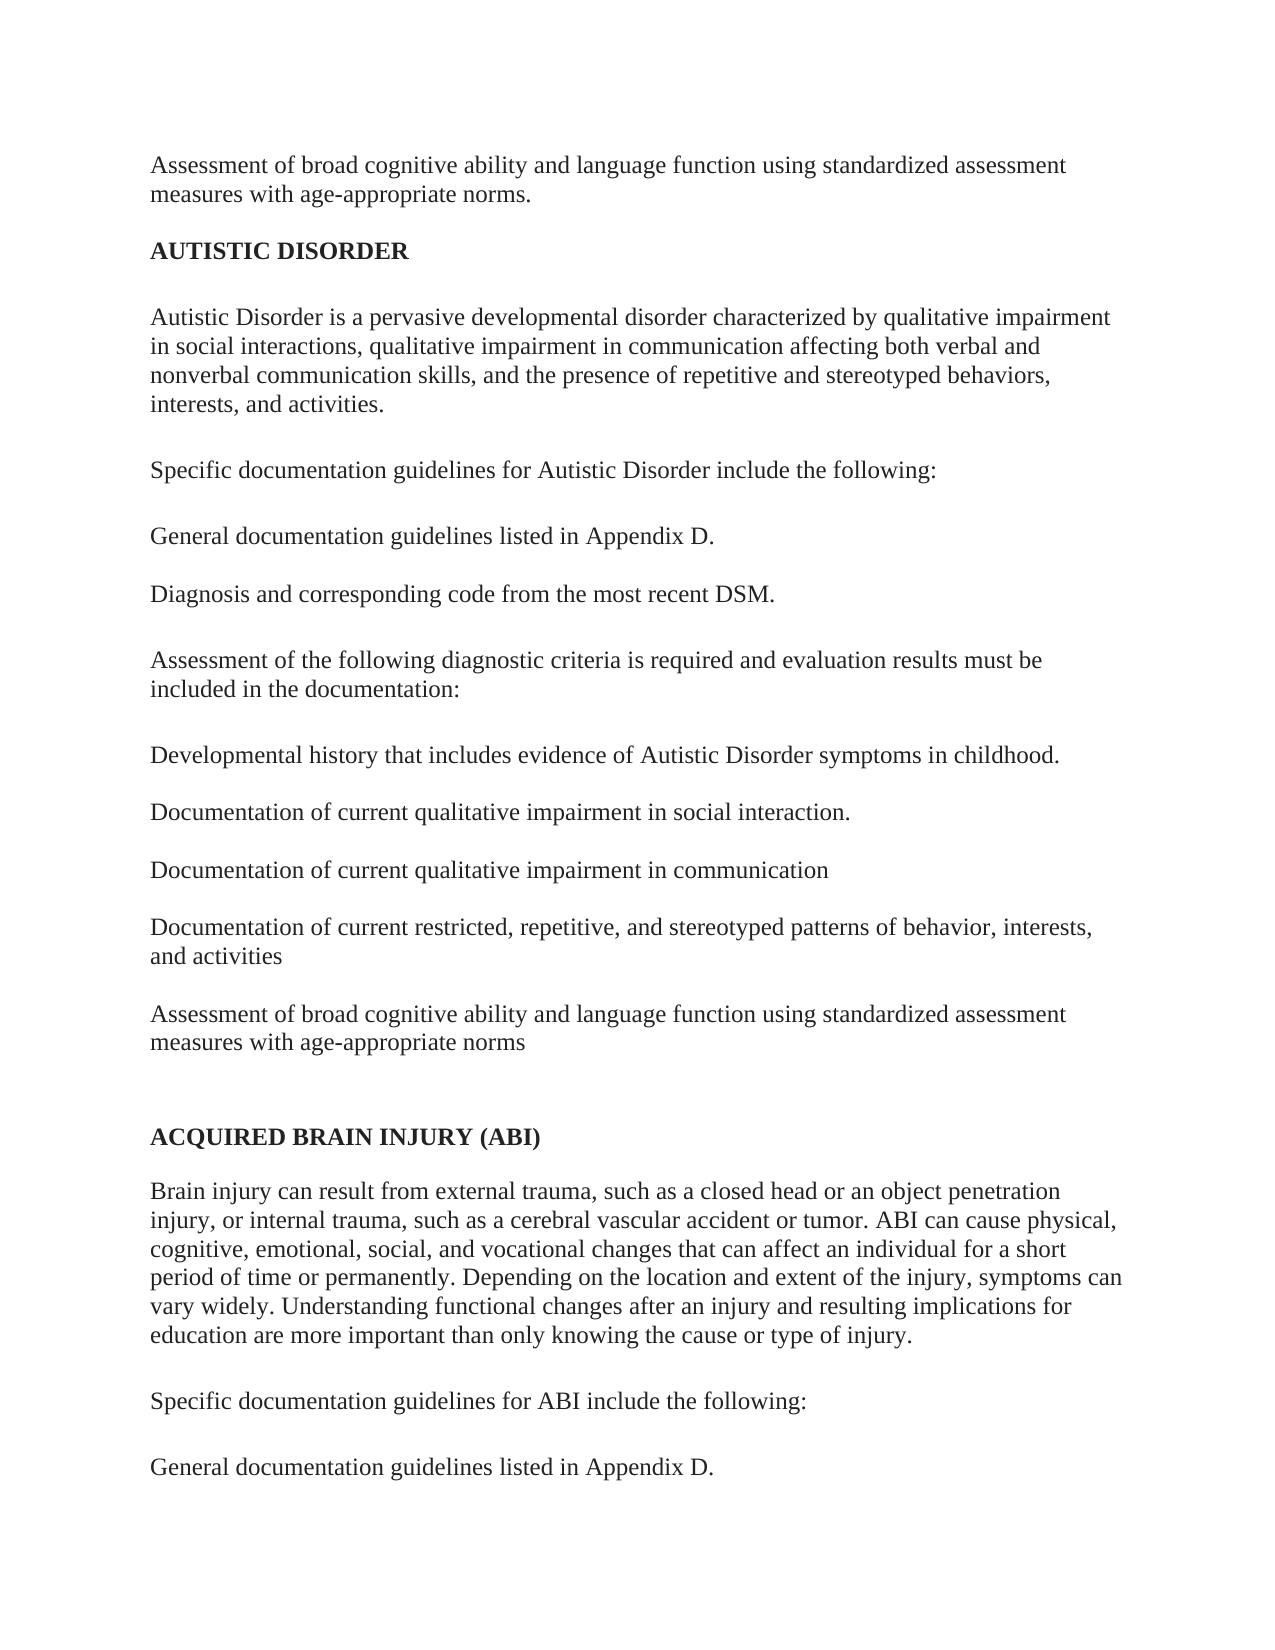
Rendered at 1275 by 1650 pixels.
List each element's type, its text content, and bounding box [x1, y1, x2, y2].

text Acquired Brain Injury (ABI) [150, 1122, 1125, 1151]
text Documentation of current qualitative impairment in social interaction. [150, 797, 1125, 826]
text Specific documentation guidelines for Autistic Disorder include the following: [150, 455, 1125, 484]
text Autistic Disorder [150, 236, 1125, 265]
text Assessment of broad cognitive ability and language function using standardized assessment measures with age-appropriate norms. [150, 150, 1125, 207]
text Assessment of the following diagnostic criteria is required and evaluation results must be included in the documentation: [150, 645, 1125, 702]
text Autistic Disorder is a pervasive developmental disorder characterized by qualitative impairment in social interactions, qualitative impairment in communication affecting both verbal and nonverbal communication skills, and the presence of repetitive and stereotyped behaviors, interests, and activities. [150, 302, 1125, 417]
text Specific documentation guidelines for ABI include the following: [150, 1386, 1125, 1415]
text General documentation guidelines listed in Appendix D. [150, 521, 1125, 550]
text Brain injury can result from external trauma, such as a closed head or an object penetration injury, or internal trauma, such as a cerebral vascular accident or tumor. ABI can cause physical, cognitive, emotional, social, and vocational changes that can affect an individual for a short period of time or permanently. Depending on the location and extent of the injury, symptoms can vary widely. Understanding functional changes after an injury and resulting implications for education are more important than only knowing the cause or type of injury. [150, 1176, 1125, 1349]
text Diagnosis and corresponding code from the most recent DSM. [150, 579, 1125, 607]
text Documentation of current qualitative impairment in communication [150, 855, 1125, 884]
text Developmental history that includes evidence of Autistic Disorder symptoms in childhood. [150, 740, 1125, 769]
text General documentation guidelines listed in Appendix D. [150, 1452, 1125, 1481]
text Assessment of broad cognitive ability and language function using standardized assessment measures with age-appropriate norms [150, 999, 1125, 1056]
text Documentation of current restricted, repetitive, and stereotyped patterns of behavior, interests, and activities [150, 912, 1125, 970]
